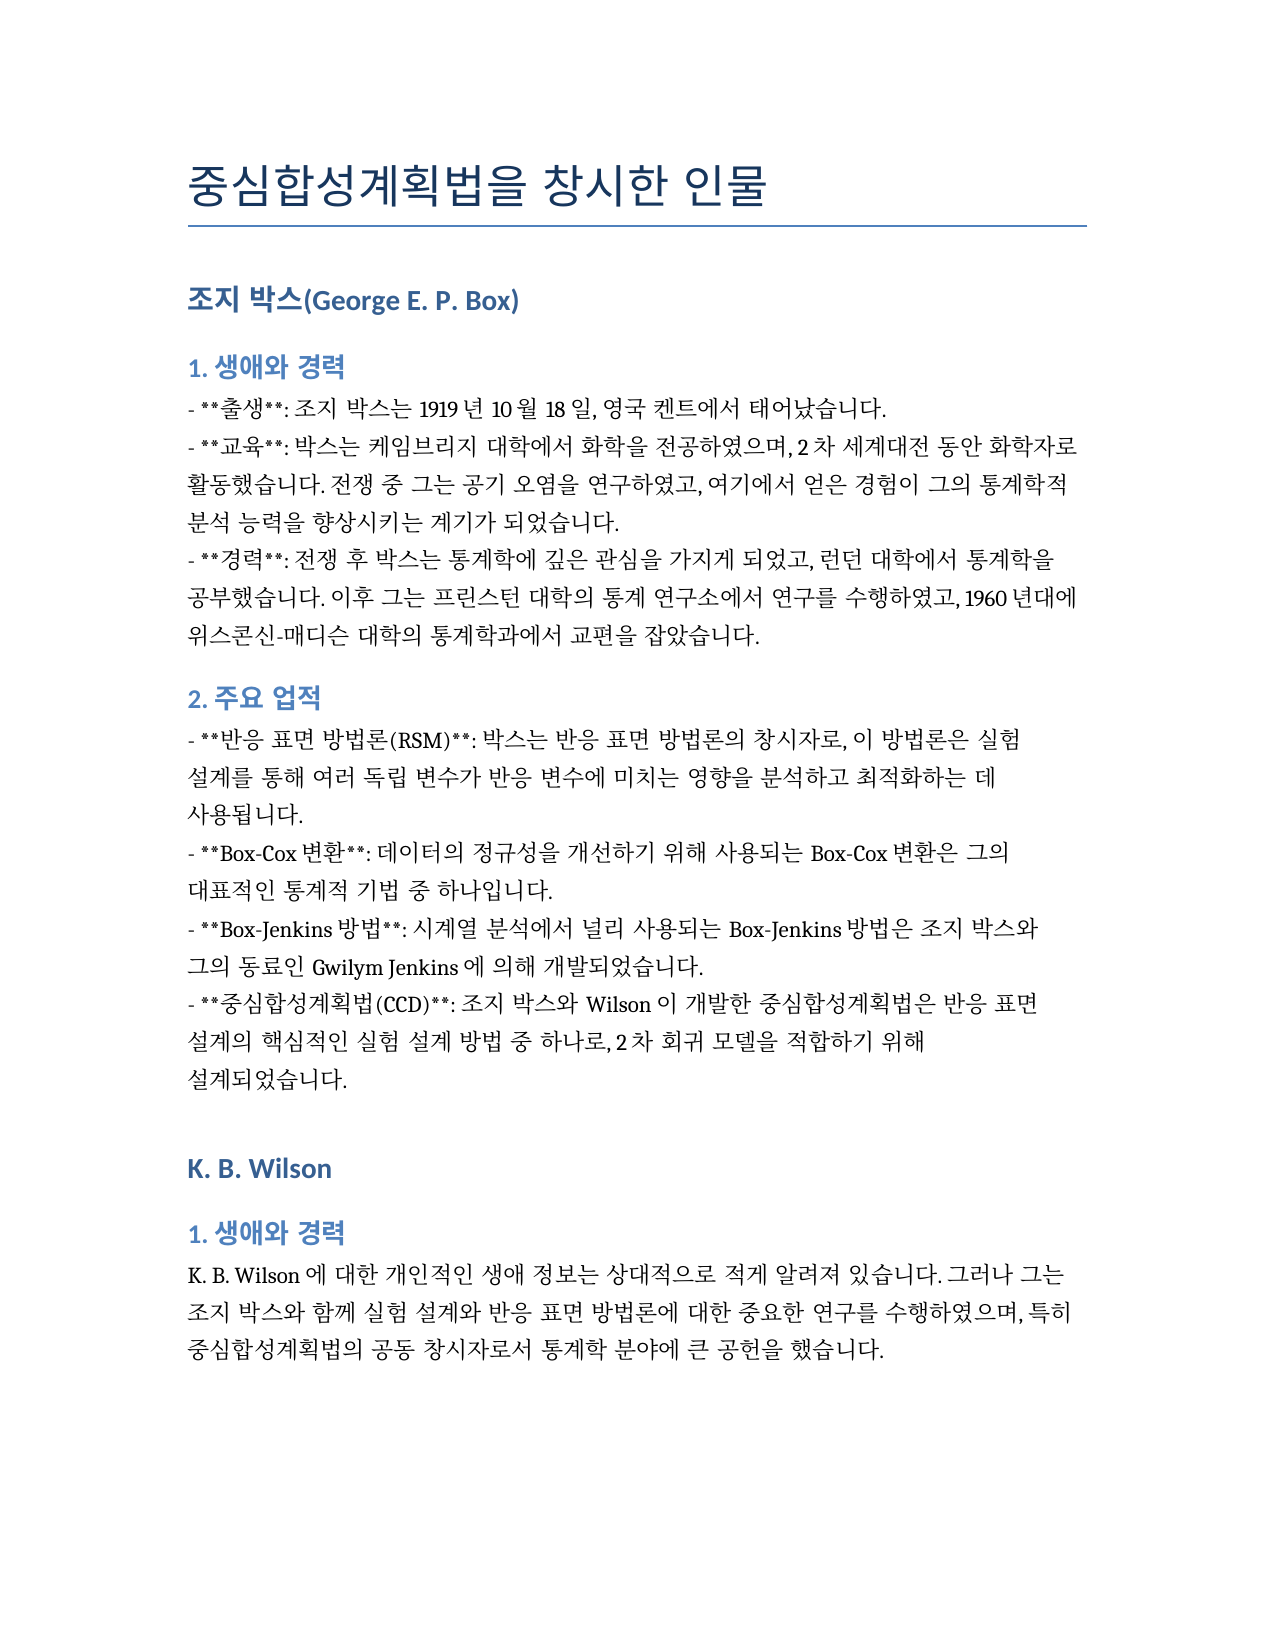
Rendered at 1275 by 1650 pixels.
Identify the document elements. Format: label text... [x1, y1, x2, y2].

subtitle 1. 생애와 경력 [187, 346, 1087, 385]
subtitle K. B. Wilson [187, 1150, 1087, 1186]
subtitle 1. 생애와 경력 [187, 1212, 1087, 1251]
text - **반응 표면 방법론(RSM)**: 박스는 반응 표면 방법론의 창시자로, 이 방법론은 실험 설계를 통해 여러 독립 변수가 반응 변수에 미치는 영향을 분석하고 최적화하는 데 사용됩니다. - **Box-Cox 변환**: 데이터의 정규성을 개선하기 위해 사용되는 Box-Cox 변환은 그의 대표적인 통계적 기법 중 하나입니다. - **Box-Jenkins 방법**: 시계열 분석에서 널리 사용되는 Box-Jenkins 방법은 조지 박스와 그의 동료인 Gwilym Jenkins에 의해 개발되었습니다. - **중심합성계획법(CCD)**: 조지 박스와 Wilson이 개발한 중심합성계획법은 반응 표면 설계의 핵심적인 실험 설계 방법 중 하나로, 2차 회귀 모델을 적합하기 위해 설계되었습니다. [187, 722, 1087, 1095]
subtitle 2. 주요 업적 [187, 677, 1087, 716]
subtitle 조지 박스(George E. P. Box) [187, 277, 1087, 319]
text K. B. Wilson에 대한 개인적인 생애 정보는 상대적으로 적게 알려져 있습니다. 그러나 그는 조지 박스와 함께 실험 설계와 반응 표면 방법론에 대한 중요한 연구를 수행하였으며, 특히 중심합성계획법의 공동 창시자로서 통계학 분야에 큰 공헌을 했습니다. [187, 1257, 1087, 1365]
title 중심합성계획법을 창시한 인물 [187, 150, 1087, 227]
text - **출생**: 조지 박스는 1919년 10월 18일, 영국 켄트에서 태어났습니다. - **교육**: 박스는 케임브리지 대학에서 화학을 전공하였으며, 2차 세계대전 동안 화학자로 활동했습니다. 전쟁 중 그는 공기 오염을 연구하였고, 여기에서 얻은 경험이 그의 통계학적 분석 능력을 향상시키는 계기가 되었습니다. - **경력**: 전쟁 후 박스는 통계학에 깊은 관심을 가지게 되었고, 런던 대학에서 통계학을 공부했습니다. 이후 그는 프린스턴 대학의 통계 연구소에서 연구를 수행하였고, 1960년대에 위스콘신-매디슨 대학의 통계학과에서 교편을 잡았습니다. [187, 391, 1087, 651]
